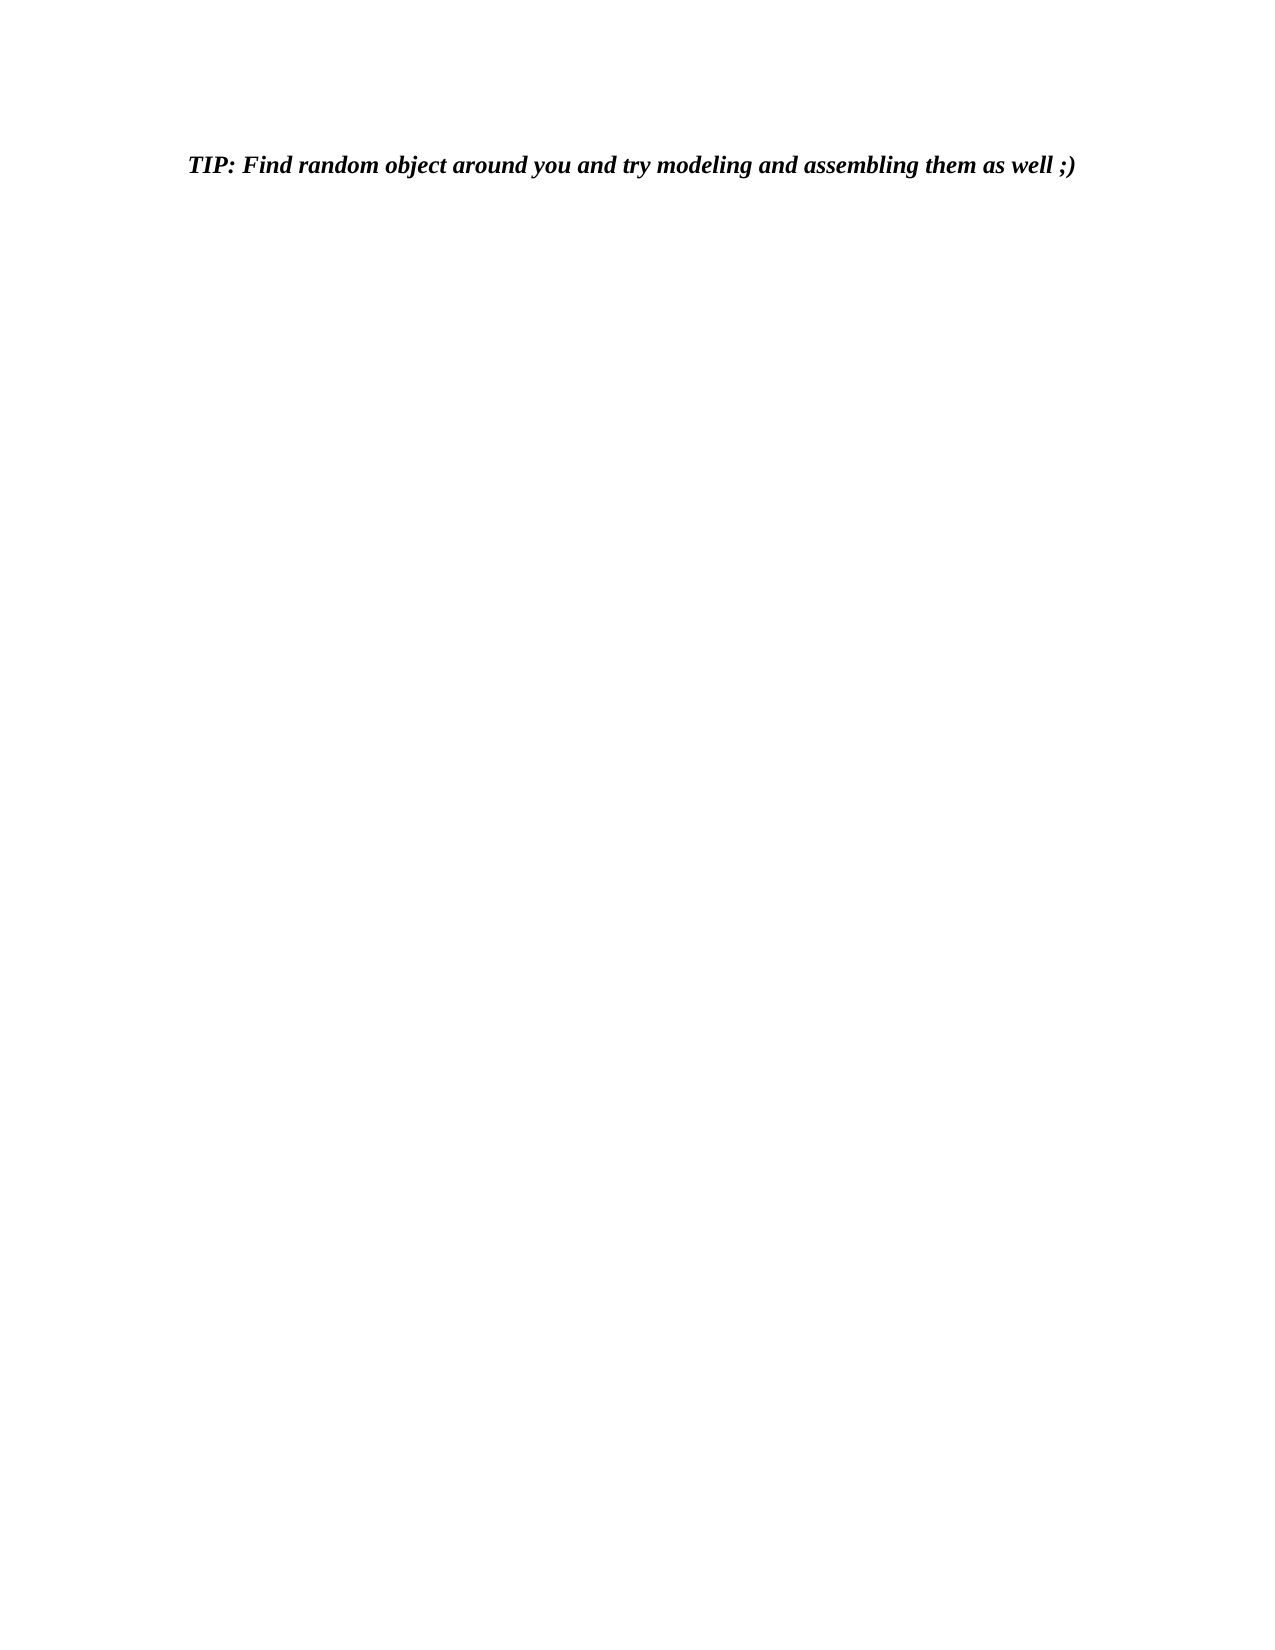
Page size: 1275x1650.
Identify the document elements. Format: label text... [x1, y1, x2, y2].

text TIP: Find random object around you and try modeling and assembling them as well ;) [187, 150, 1087, 179]
